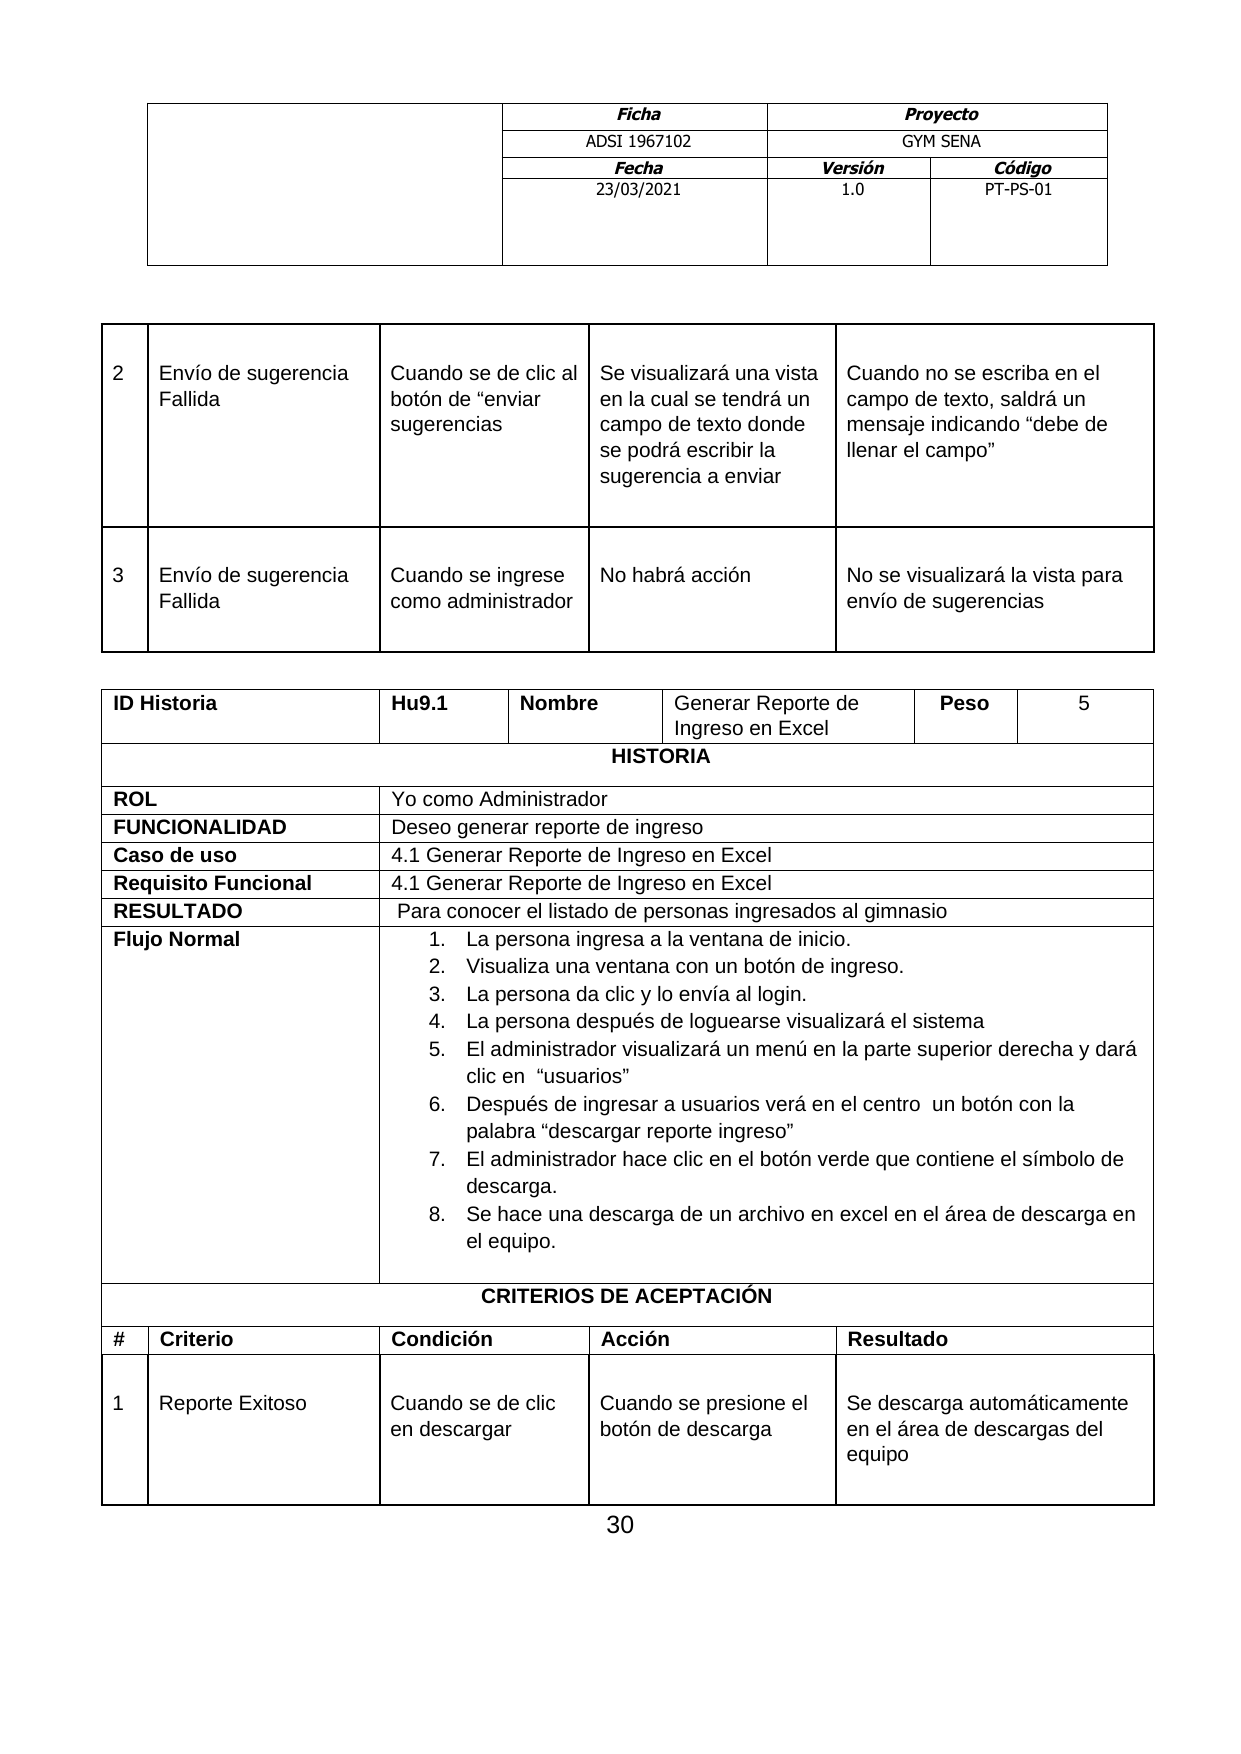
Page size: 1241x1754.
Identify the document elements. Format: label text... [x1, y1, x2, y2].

table_header Hu9.1 [380, 690, 508, 742]
table_header Generar Reporte de Ingreso en Excel [663, 690, 914, 742]
table_cell Caso de uso [102, 843, 379, 870]
table_cell Resultado [837, 1327, 1153, 1354]
table_cell FUNCIONALIDAD [102, 815, 379, 842]
table_header Nombre [509, 690, 662, 742]
table_cell 3 [103, 528, 147, 651]
table_cell No habrá acción [590, 528, 835, 651]
table_cell No se visualizará la vista para envío de sugerencias [837, 528, 1153, 651]
table_cell Cuando se de clic al botón de “enviar sugerencias [381, 325, 588, 526]
table_cell 4.1 Generar Reporte de Ingreso en Excel [380, 871, 1153, 898]
table_cell Deseo generar reporte de ingreso [380, 815, 1153, 842]
table_cell ROL [102, 787, 379, 814]
table_cell [102, 744, 380, 786]
table_cell # [102, 1327, 148, 1354]
table_cell Cuando no se escriba en el campo de texto, saldrá un mensaje indicando “debe de llenar el campo” [837, 325, 1153, 526]
table_cell 1 [103, 1355, 147, 1504]
table_cell Flujo Normal [102, 927, 379, 1283]
table_cell RESULTADO [102, 899, 379, 926]
table_cell Cuando se ingrese como administrador [381, 528, 588, 651]
table_cell Requisito Funcional [102, 871, 379, 898]
table_header ID Historia [102, 690, 379, 742]
table_cell 4.1 Generar Reporte de Ingreso en Excel [380, 843, 1153, 870]
table_cell Para conocer el listado de personas ingresados al gimnasio [380, 899, 1153, 926]
table_cell Envío de sugerencia Fallida [149, 528, 379, 651]
table_cell La persona ingresa a la ventana de inicio. Visualiza una ventana con un botón de ingreso. La persona da clic y lo envía al login. La persona después de loguearse visualizará el sistema El administrador visualizará un menú en la parte superior derecha y dará clic en “usuarios” Después de ingresar a usuarios verá en el centro un botón con la palabra “descargar reporte ingreso” El administrador hace clic en el botón verde que contiene el símbolo de descarga. Se hace una descarga de un archivo en excel en el área de descarga en el equipo. [380, 927, 1153, 1283]
table_header 5 [1018, 690, 1153, 742]
table_cell Condición [380, 1327, 589, 1354]
table_header Peso [915, 690, 1017, 742]
table_cell Yo como Administrador [380, 787, 1153, 814]
table_cell [102, 1284, 380, 1326]
table_cell Envío de sugerencia Fallida [149, 325, 379, 526]
table_cell Cuando se de clic en descargar [381, 1355, 588, 1504]
table_cell Reporte Exitoso [149, 1355, 379, 1504]
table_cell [590, 325, 835, 526]
table_cell 2 [103, 325, 147, 526]
table_cell HISTORIA [380, 744, 1153, 786]
table_cell Acción [590, 1327, 836, 1354]
table_cell Se descarga automáticamente en el área de descargas del equipo [837, 1355, 1153, 1504]
table_cell CRITERIOS DE ACEPTACIÓN [380, 1284, 1153, 1326]
table_cell Criterio [149, 1327, 379, 1354]
table_cell Cuando se presione el botón de descarga [590, 1355, 835, 1504]
